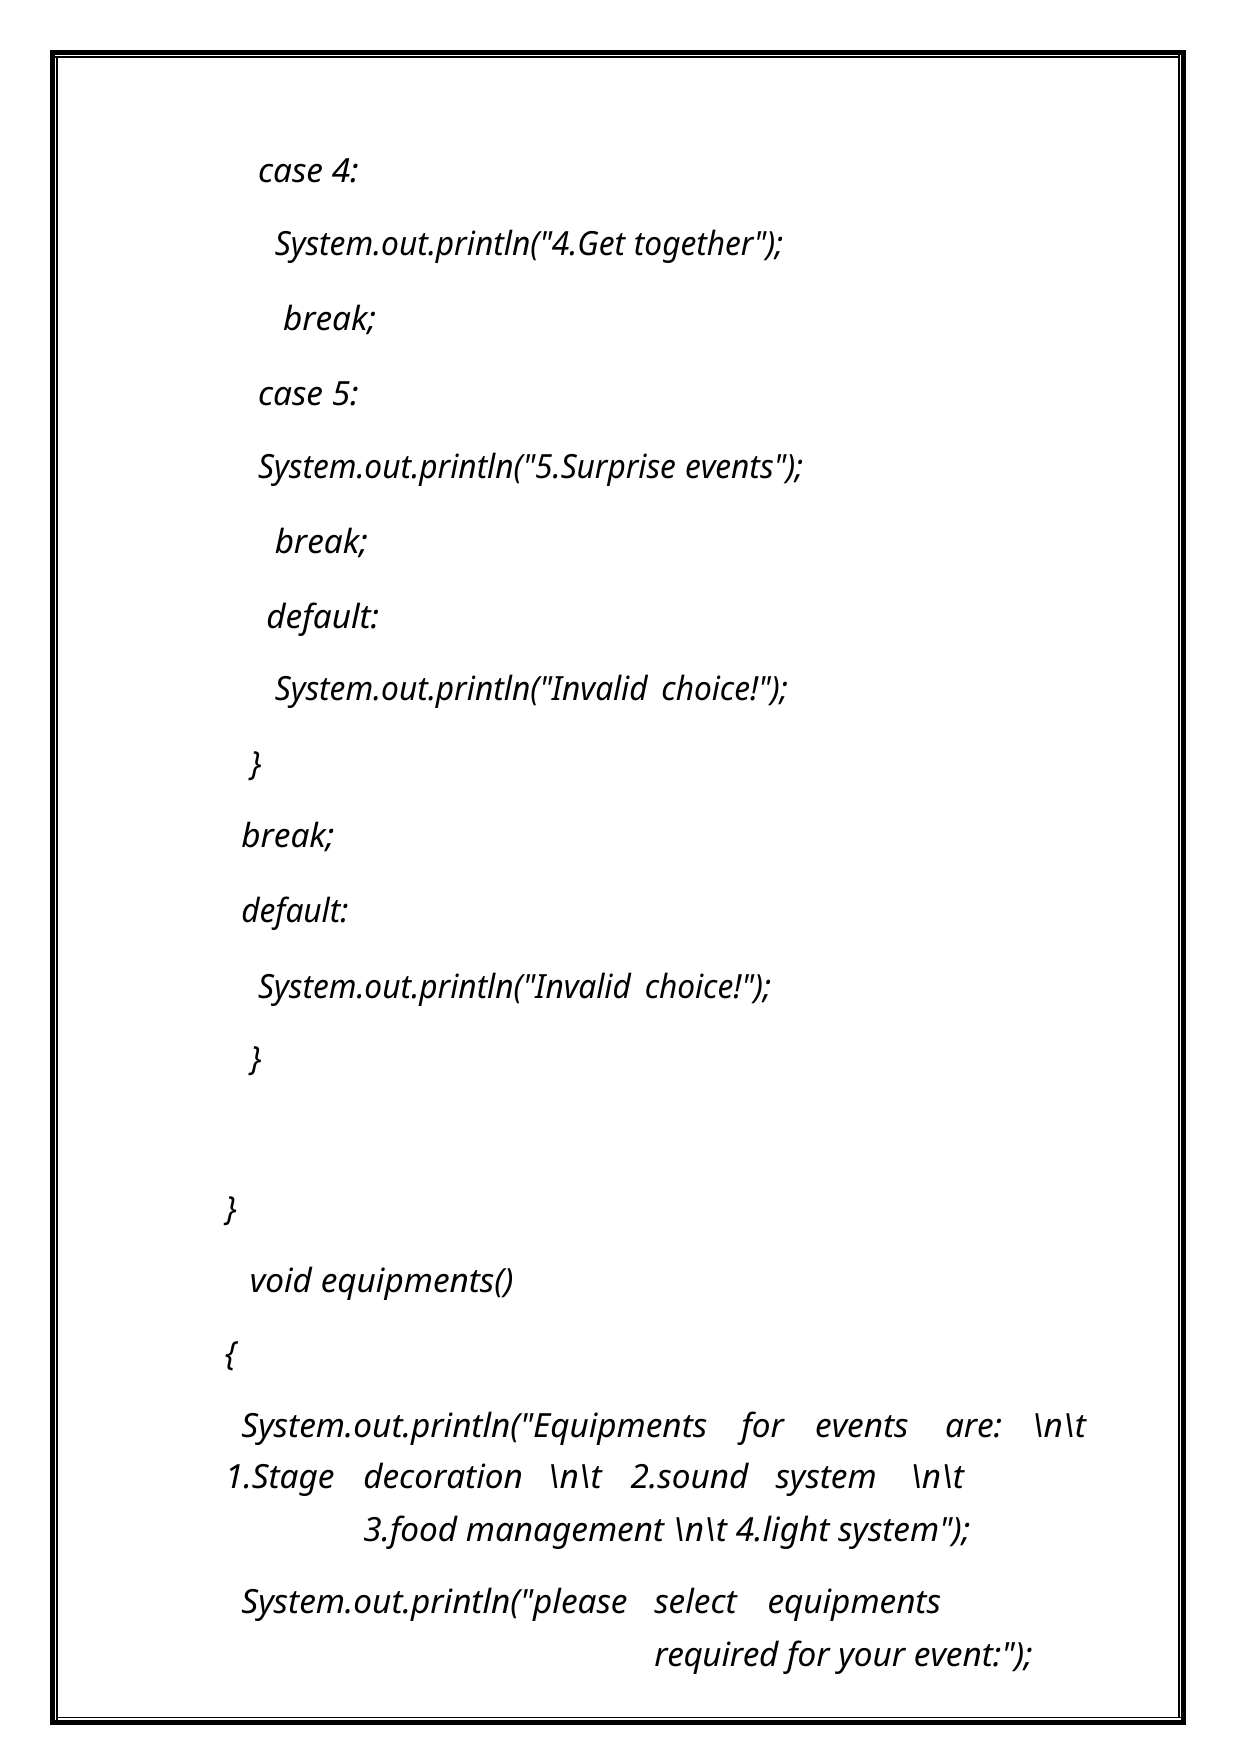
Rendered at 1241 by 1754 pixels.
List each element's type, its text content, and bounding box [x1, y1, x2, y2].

text System.out.println("5.Surprise events"); break; [258, 442, 835, 563]
text case 4: [258, 147, 1101, 193]
text case 5: [258, 370, 1101, 416]
text { [225, 1329, 1101, 1375]
text System.out.println("Invalid choice!"); [258, 962, 1101, 1008]
text 1.Stage decoration \n\t 2.sound system \n\t 3.food management \n\t 4.light system"); [225, 1453, 1088, 1551]
text } [249, 1035, 1101, 1080]
text System.out.println("please select equipments required for your event:"); [225, 1578, 1088, 1676]
text System.out.println("Equipments for events are: \n\t [241, 1402, 1101, 1447]
text } [225, 1185, 1101, 1231]
text default: [266, 593, 1101, 638]
text System.out.println("Invalid choice!"); [274, 665, 1101, 711]
text void equipments() [249, 1257, 1101, 1303]
text } [249, 739, 1101, 785]
text System.out.println("4.Get together"); break; [274, 219, 835, 340]
text break; default: [241, 812, 438, 932]
